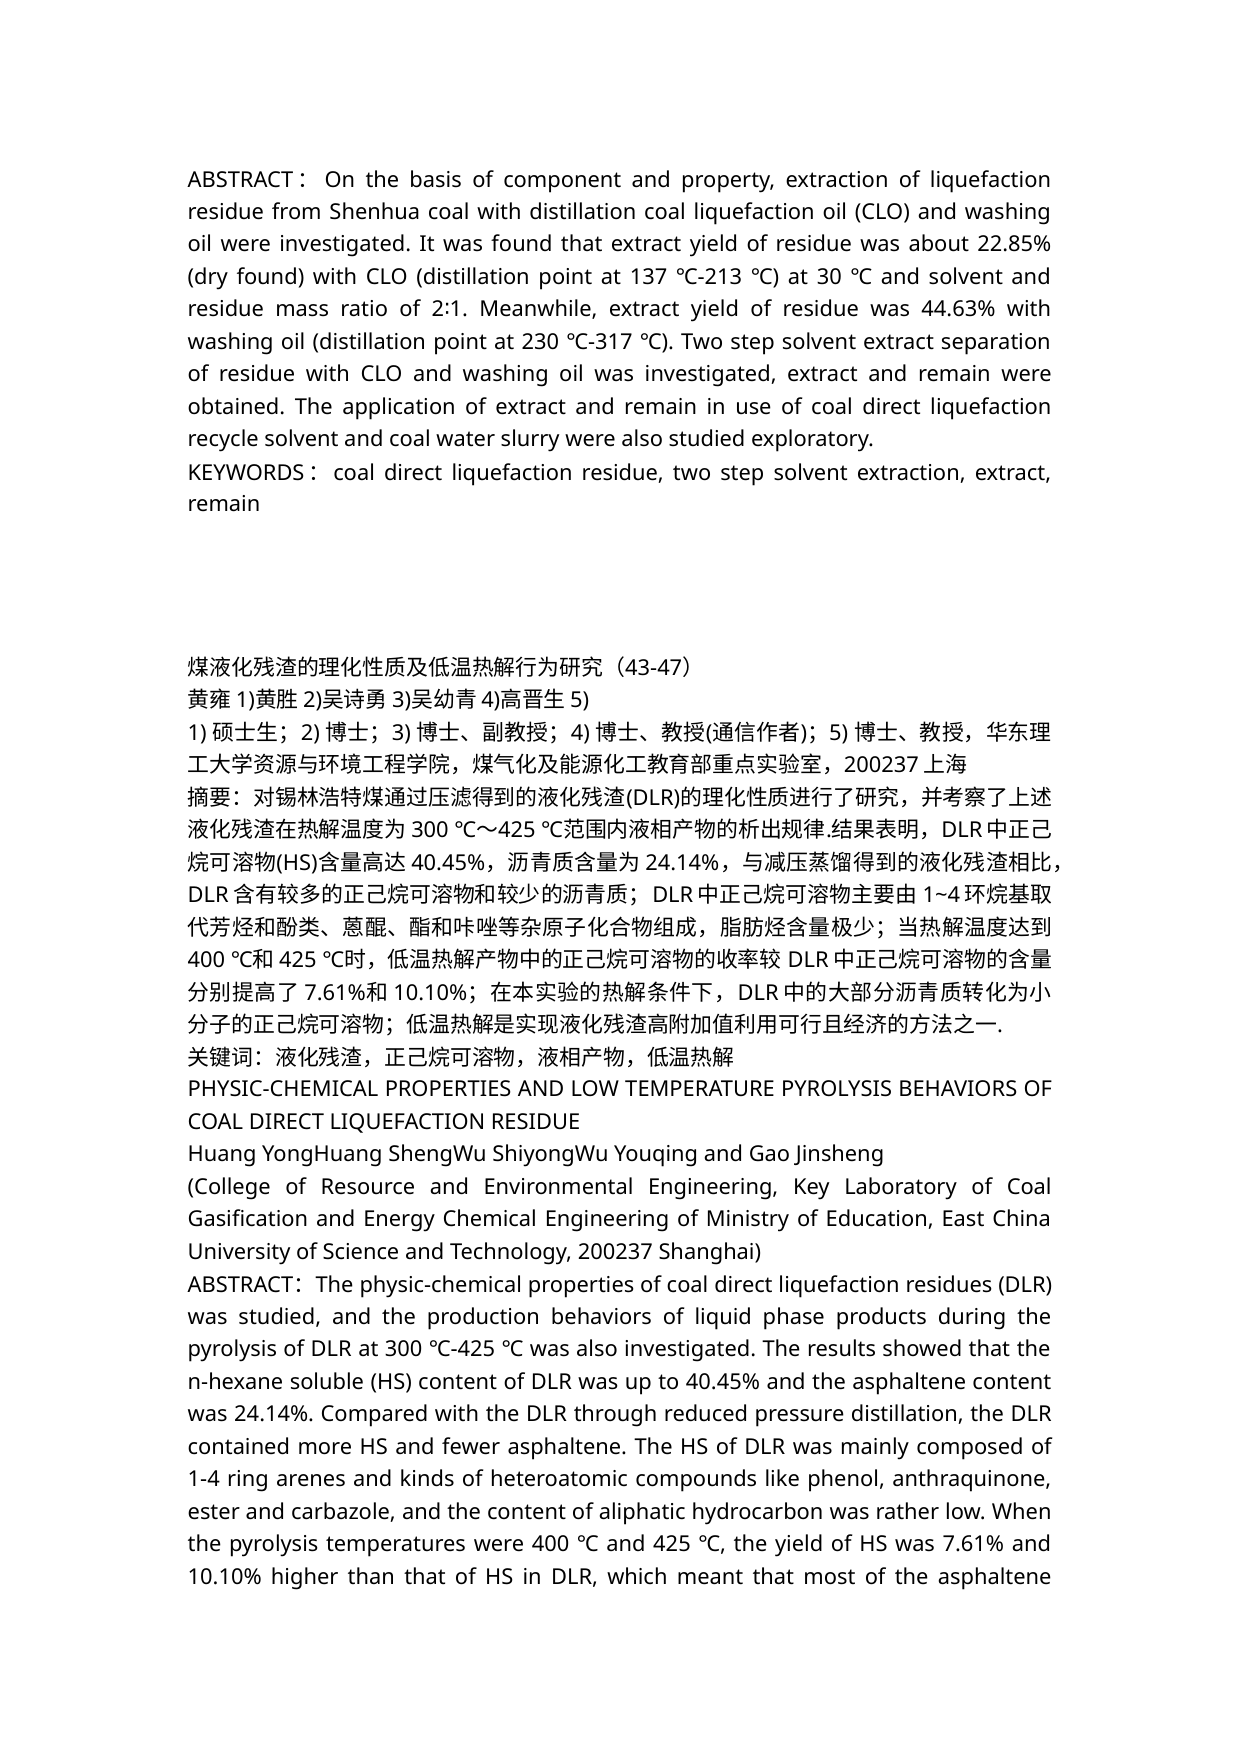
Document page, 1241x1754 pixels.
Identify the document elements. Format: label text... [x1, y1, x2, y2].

text KEYWORDS：coal direct liquefaction residue, two step solvent extraction, extract, remain [187, 454, 1053, 519]
text 黄雍1)黄胜2)吴诗勇3)吴幼青4)高晋生5) [187, 682, 1053, 714]
text ABSTRACT：On the basis of component and property, extraction of liquefaction residue from Shenhua coal with distillation coal liquefaction oil (CLO) and washing oil were investigated. It was found that extract yield of residue was about 22.85% (dry found) with CLO (distillation point at ) at and solvent and residue mass ratio of 2∶1. Meanwhile, extract yield of residue was 44.63% with washing oil (distillation point at ). Two step solvent extract separation of residue with CLO and washing oil was investigated, extract and remain were obtained. The application of extract and remain in use of coal direct liquefaction recycle solvent and coal water slurry were also studied exploratory. [187, 162, 1053, 454]
text 摘要：对锡林浩特煤通过压滤得到的液化残渣(DLR)的理化性质进行了研究，并考察了上述液化残渣在热解温度为300 ℃～范围内液相产物的析出规律.结果表明，DLR中正己烷可溶物(HS)含量高达40.45%，沥青质含量为24.14%，与减压蒸馏得到的液化残渣相比，DLR含有较多的正己烷可溶物和较少的沥青质；DLR中正己烷可溶物主要由1~4环烷基取代芳烃和酚类、蒽醌、酯和咔唑等杂原子化合物组成，脂肪烃含量极少；当热解温度达到和时，低温热解产物中的正己烷可溶物的收率较DLR中正己烷可溶物的含量分别提高了7.61%和10.10%；在本实验的热解条件下，DLR中的大部分沥青质转化为小分子的正己烷可溶物；低温热解是实现液化残渣高附加值利用可行且经济的方法之一. [187, 779, 1053, 1039]
text 关键词：液化残渣，正己烷可溶物，液相产物，低温热解 [187, 1039, 1053, 1072]
text PHYSIC-CHEMICAL PROPERTIES AND LOW TEMPERATURE PYROLYSIS BEHAVIORS OF COAL DIRECT LIQUEFACTION RESIDUE [187, 1072, 1053, 1137]
text Huang YongHuang ShengWu ShiyongWu Youqing and Gao Jinsheng [187, 1137, 1053, 1169]
text 1) 硕士生；2) 博士；3) 博士、副教授；4) 博士、教授(通信作者)；5) 博士、教授，华东理工大学资源与环境工程学院，煤气化及能源化工教育部重点实验室，200237上海 [187, 714, 1053, 779]
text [187, 1267, 1053, 1592]
text (College of Resource and Environmental Engineering, Key Laboratory of Coal Gasification and Energy Chemical Engineering of Ministry of Education, East China University of Science and Technology, 200237 Shanghai) [187, 1169, 1053, 1267]
text 煤液化残渣的理化性质及低温热解行为研究（43-47） [187, 649, 1053, 682]
